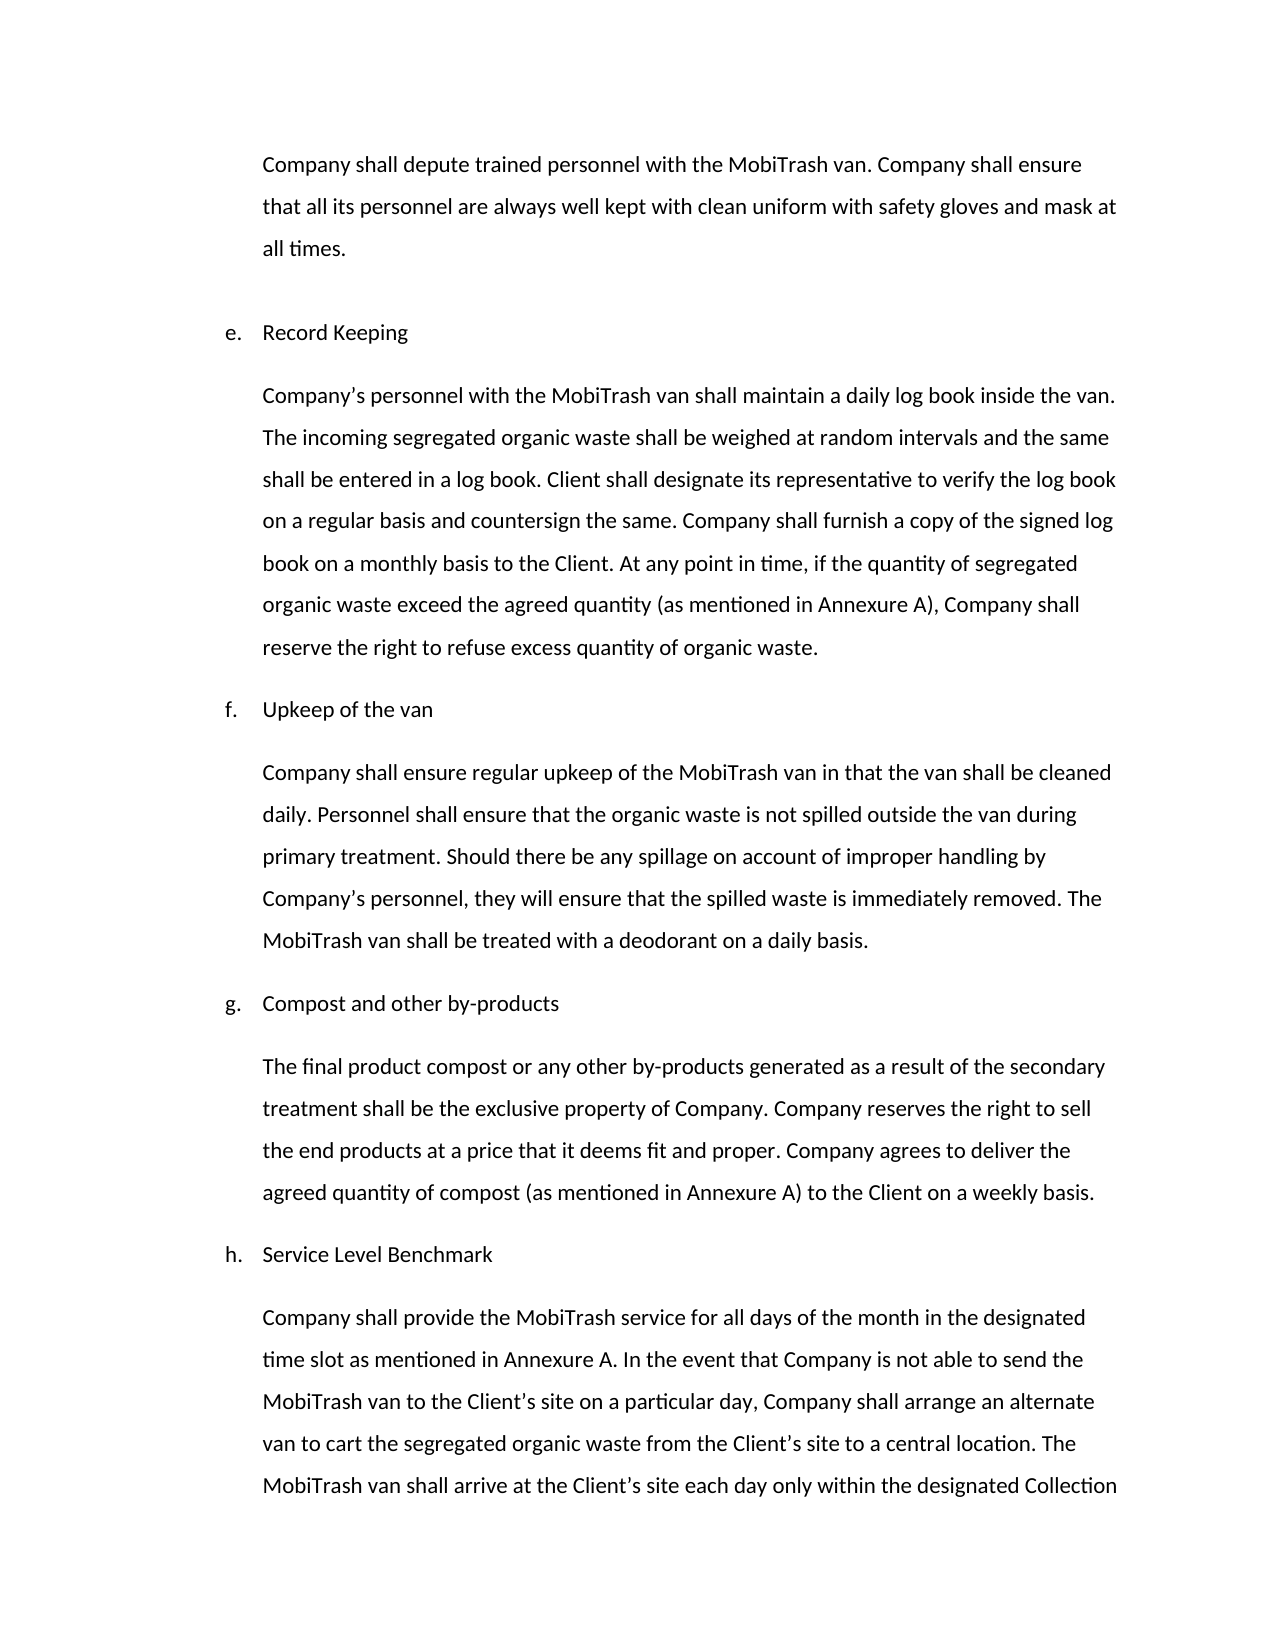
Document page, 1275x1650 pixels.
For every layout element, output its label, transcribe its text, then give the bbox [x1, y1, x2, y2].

text The final product compost or any other by-products generated as a result of the secondary treatment shall be the exclusive property of Company. Company reserves the right to sell the end products at a price that it deems fit and proper. Company agrees to deliver the agreed quantity of compost (as mentioned in Annexure A) to the Client on a weekly basis. [262, 1052, 1125, 1206]
list Compost and other by-products [225, 989, 1125, 1017]
text Company’s personnel with the MobiTrash van shall maintain a daily log book inside the van. The incoming segregated organic waste shall be weighed at random intervals and the same shall be entered in a log book. Client shall designate its representative to verify the log book on a regular basis and countersign the same. Company shall furnish a copy of the signed log book on a monthly basis to the Client. At any point in time, if the quantity of segregated organic waste exceed the agreed quantity (as mentioned in Annexure A), Company shall reserve the right to refuse excess quantity of organic waste. [262, 381, 1125, 661]
text Company shall ensure regular upkeep of the MobiTrash van in that the van shall be cleaned daily. Personnel shall ensure that the organic waste is not spilled outside the van during primary treatment. Should there be any spillage on account of improper handling by Company’s personnel, they will ensure that the spilled waste is immediately removed. The MobiTrash van shall be treated with a deodorant on a daily basis. [262, 758, 1125, 954]
list Service Level Benchmark [225, 1241, 1125, 1268]
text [262, 1303, 1125, 1499]
list Upkeep of the van [225, 695, 1125, 723]
list Record Keeping [225, 318, 1125, 346]
list Company shall depute trained personnel with the MobiTrash van. Company shall ensure that all its personnel are always well kept with clean uniform with safety gloves and mask at all times. [262, 150, 1125, 262]
